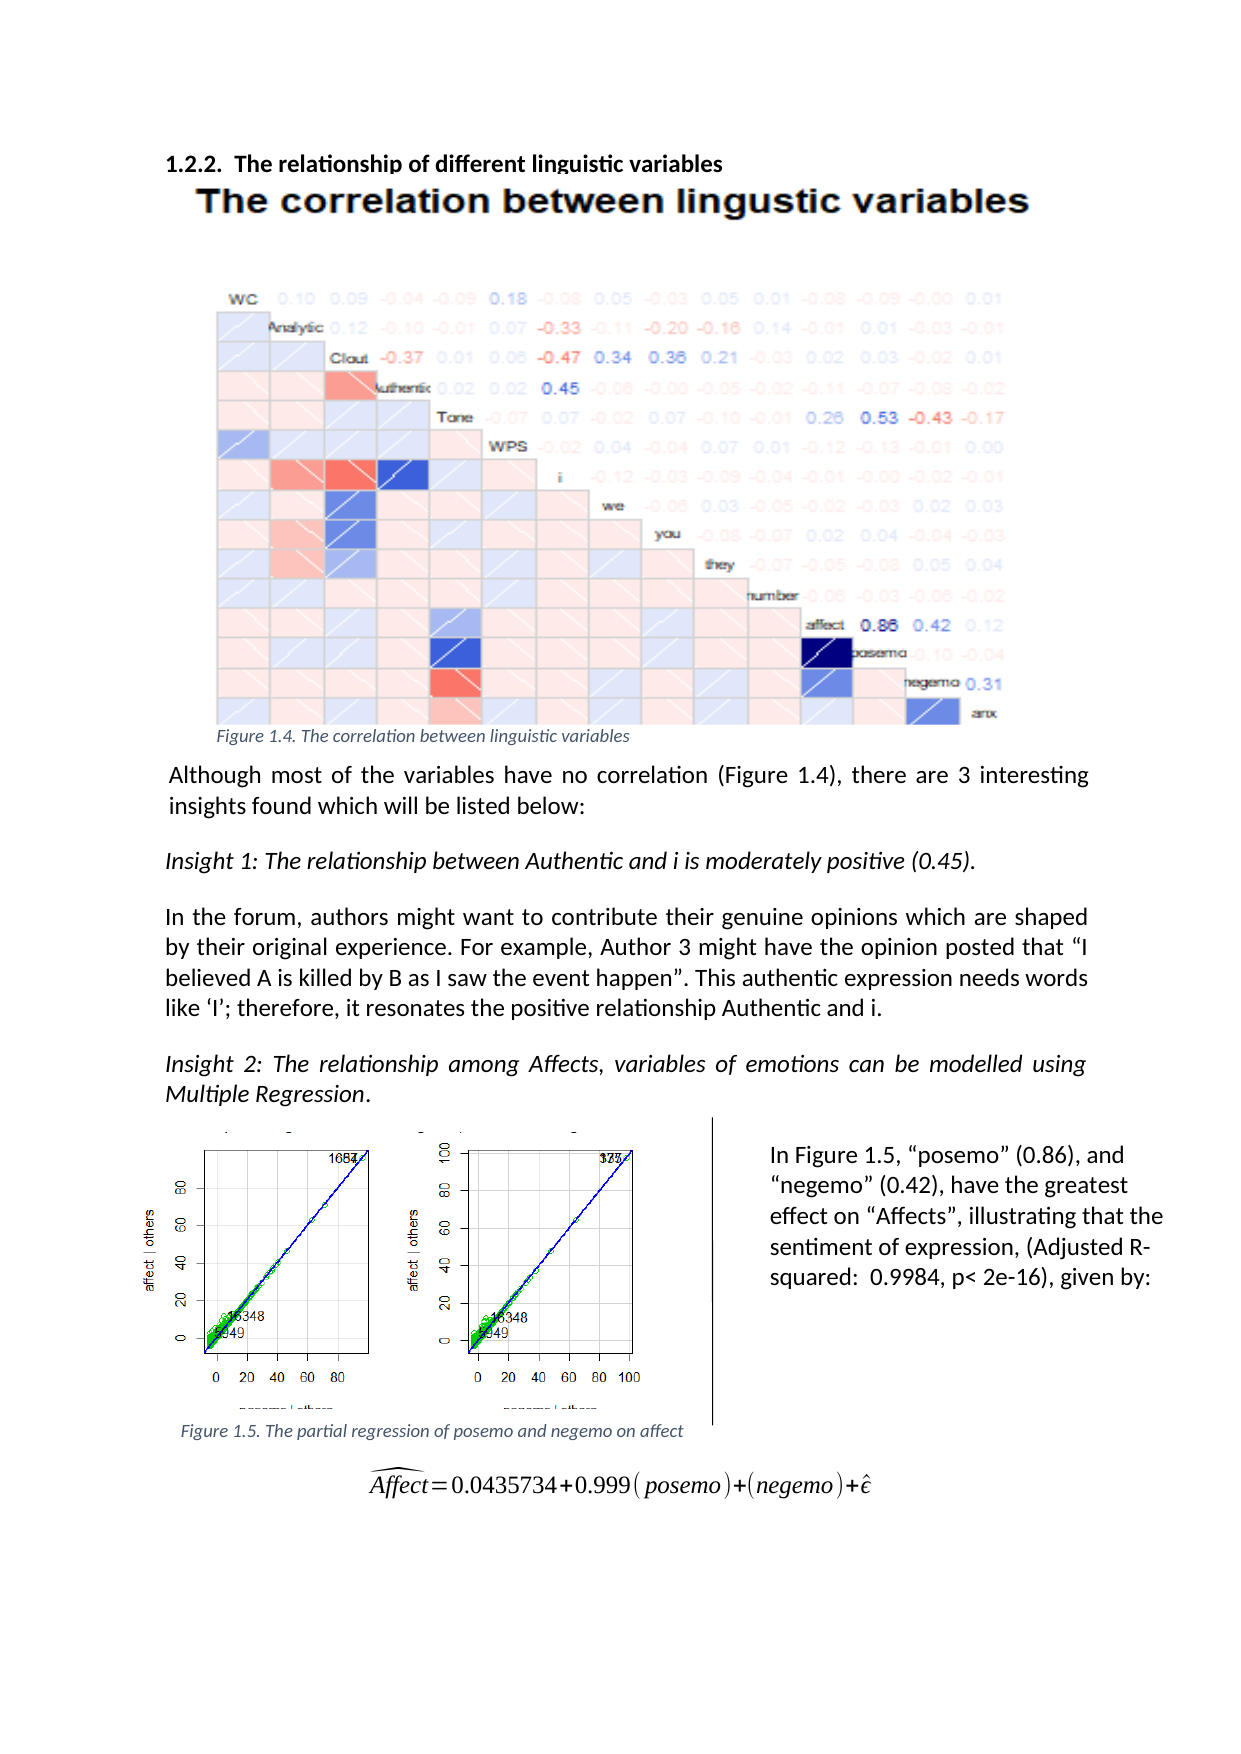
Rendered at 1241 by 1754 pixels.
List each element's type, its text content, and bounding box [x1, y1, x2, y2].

text 1.2.2. The relationship of different linguistic variables [165, 148, 1090, 179]
picture [138, 1132, 663, 1409]
text Insight 2: The relationship among Affects, variables of emotions can be modelled using Multiple Regression. [165, 1048, 1090, 1109]
text In the forum, authors might want to contribute their genuine opinions which are shaped by their original experience. For example, Author 3 might have the opinion posted that “I believed A is killed by B as I saw the event happen”. This authentic expression needs words like ‘I’; therefore, it resonates the positive relationship Authentic and i. [165, 901, 1090, 1023]
text Insight 1: The relationship between Authentic and i is moderately positive (0.45). [165, 845, 1090, 876]
picture [178, 174, 1046, 739]
text Although most of the variables have no correlation (Figure 1.4), there are 3 interesting insights found which will be listed below: [169, 759, 1090, 820]
